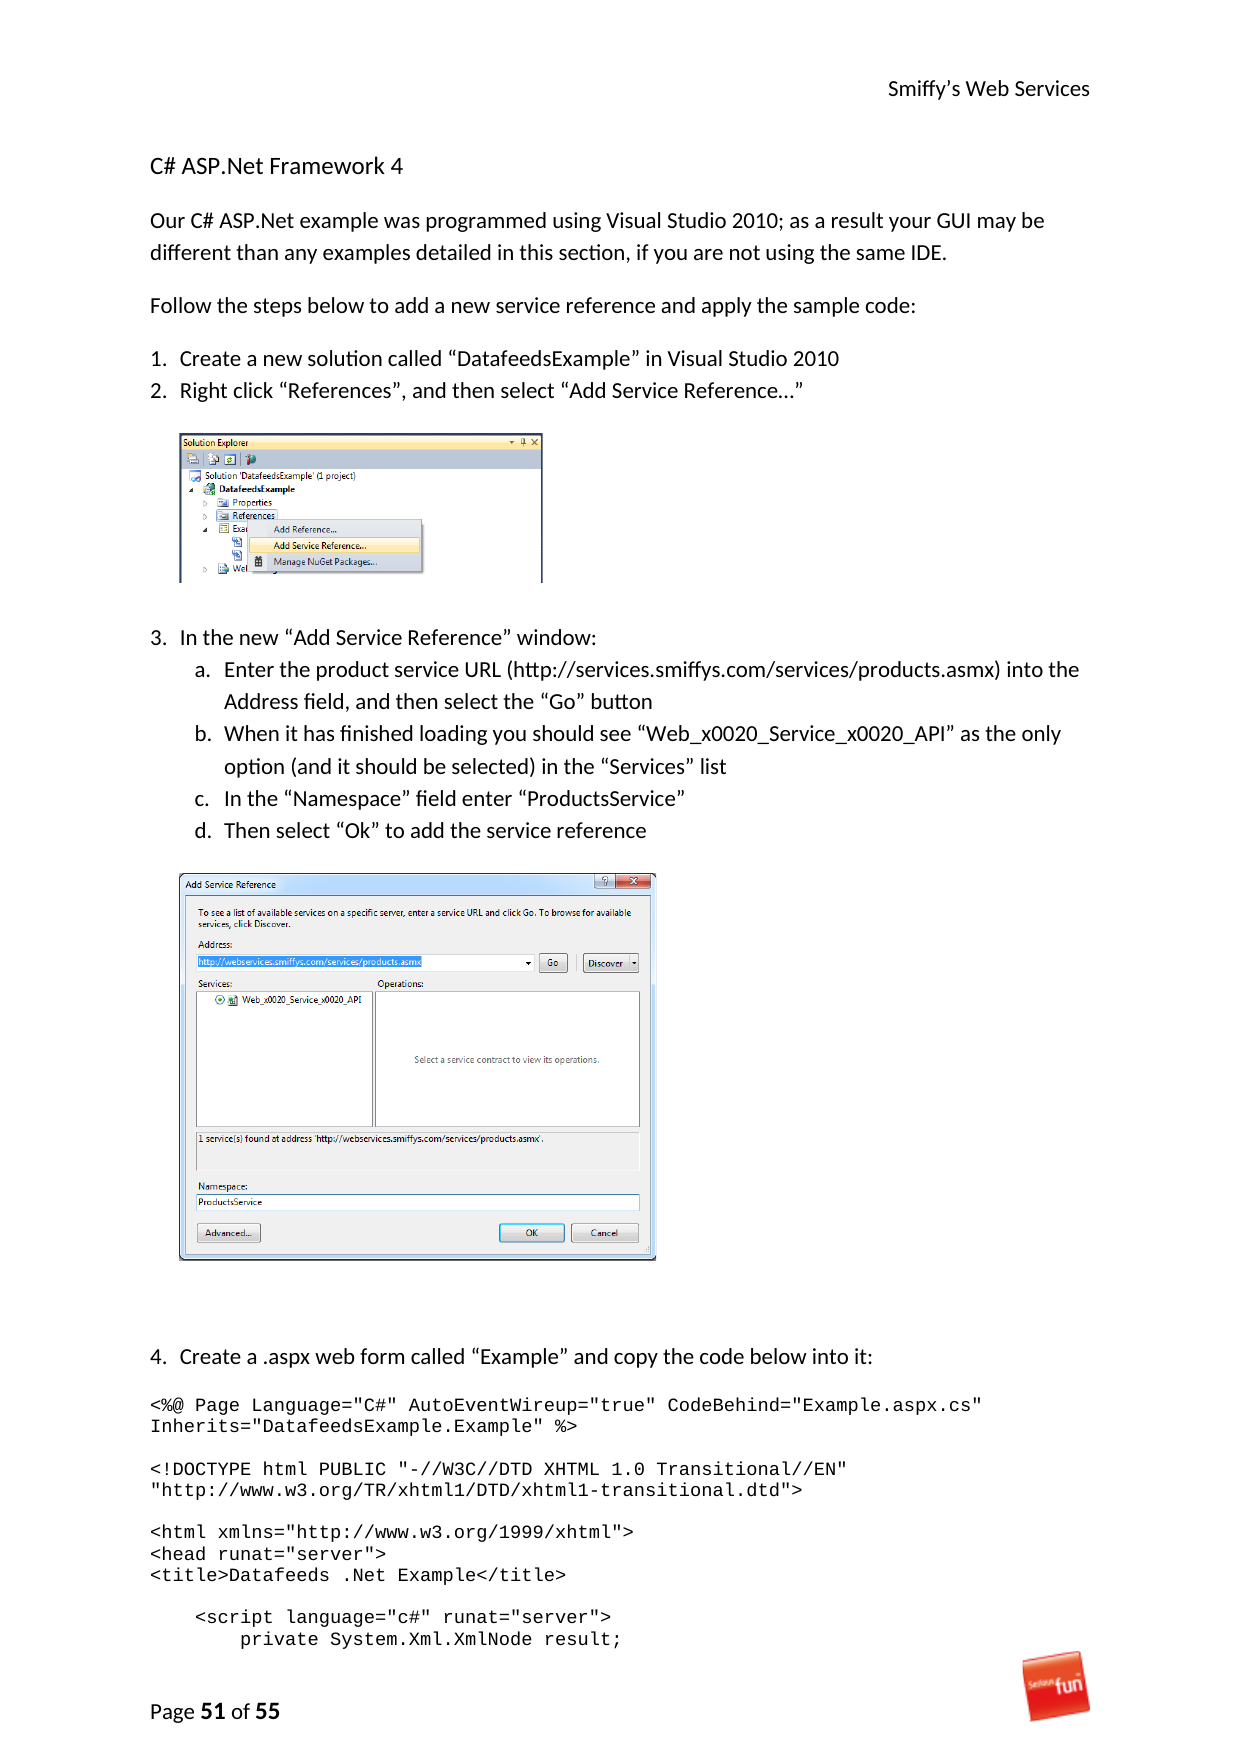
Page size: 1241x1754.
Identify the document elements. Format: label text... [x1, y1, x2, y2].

list In the new “Add Service Reference” window: [150, 623, 1090, 651]
picture [179, 873, 657, 1261]
picture [179, 433, 543, 583]
text <html xmlns="http://www.w3.org/1999/xhtml"> [150, 1523, 1090, 1544]
text <%@ Page Language="C#" AutoEventWireup="true" CodeBehind="Example.aspx.cs" Inherits="DatafeedsExample.Example" %> [150, 1396, 1090, 1438]
list In the “Namespace” field enter “ProductsService” [194, 784, 1090, 812]
list When it has finished loading you should see “Web_x0020_Service_x0020_API” as the only option (and it should be selected) in the “Services” list [194, 719, 1090, 780]
list Then select “Ok” to add the service reference [194, 816, 1090, 844]
text <title>Datafeeds .Net Example</title> [150, 1566, 1090, 1587]
text private System.Xml.XmlNode result; [150, 1629, 1090, 1651]
text <!DOCTYPE html PUBLIC "-//W3C//DTD XHTML 1.0 Transitional//EN" "http://www.w3.org/TR/xhtml1/DTD/xhtml1-transitional.dtd"> [150, 1459, 1090, 1502]
list Create a .aspx web form called “Example” and copy the code below into it: [150, 1342, 1090, 1371]
text Follow the steps below to add a new service reference and apply the sample code: [150, 291, 1090, 319]
list Right click “References”, and then select “Add Service Reference…” [150, 376, 1090, 404]
text <head runat="server"> [150, 1544, 1090, 1566]
list Create a new solution called “DatafeedsExample” in Visual Studio 2010 [150, 344, 1090, 372]
picture [1021, 1651, 1091, 1721]
subtitle C# ASP.Net Framework 4 [150, 150, 1090, 181]
text <script language="c#" runat="server"> [150, 1608, 1090, 1629]
list Enter the product service URL (http://services.smiffys.com/services/products.asmx) into the Address field, and then select the “Go” button [194, 655, 1090, 715]
text Our C# ASP.Net example was programmed using Visual Studio 2010; as a result your GUI may be different than any examples detailed in this section, if you are not using the same IDE. [150, 206, 1090, 266]
